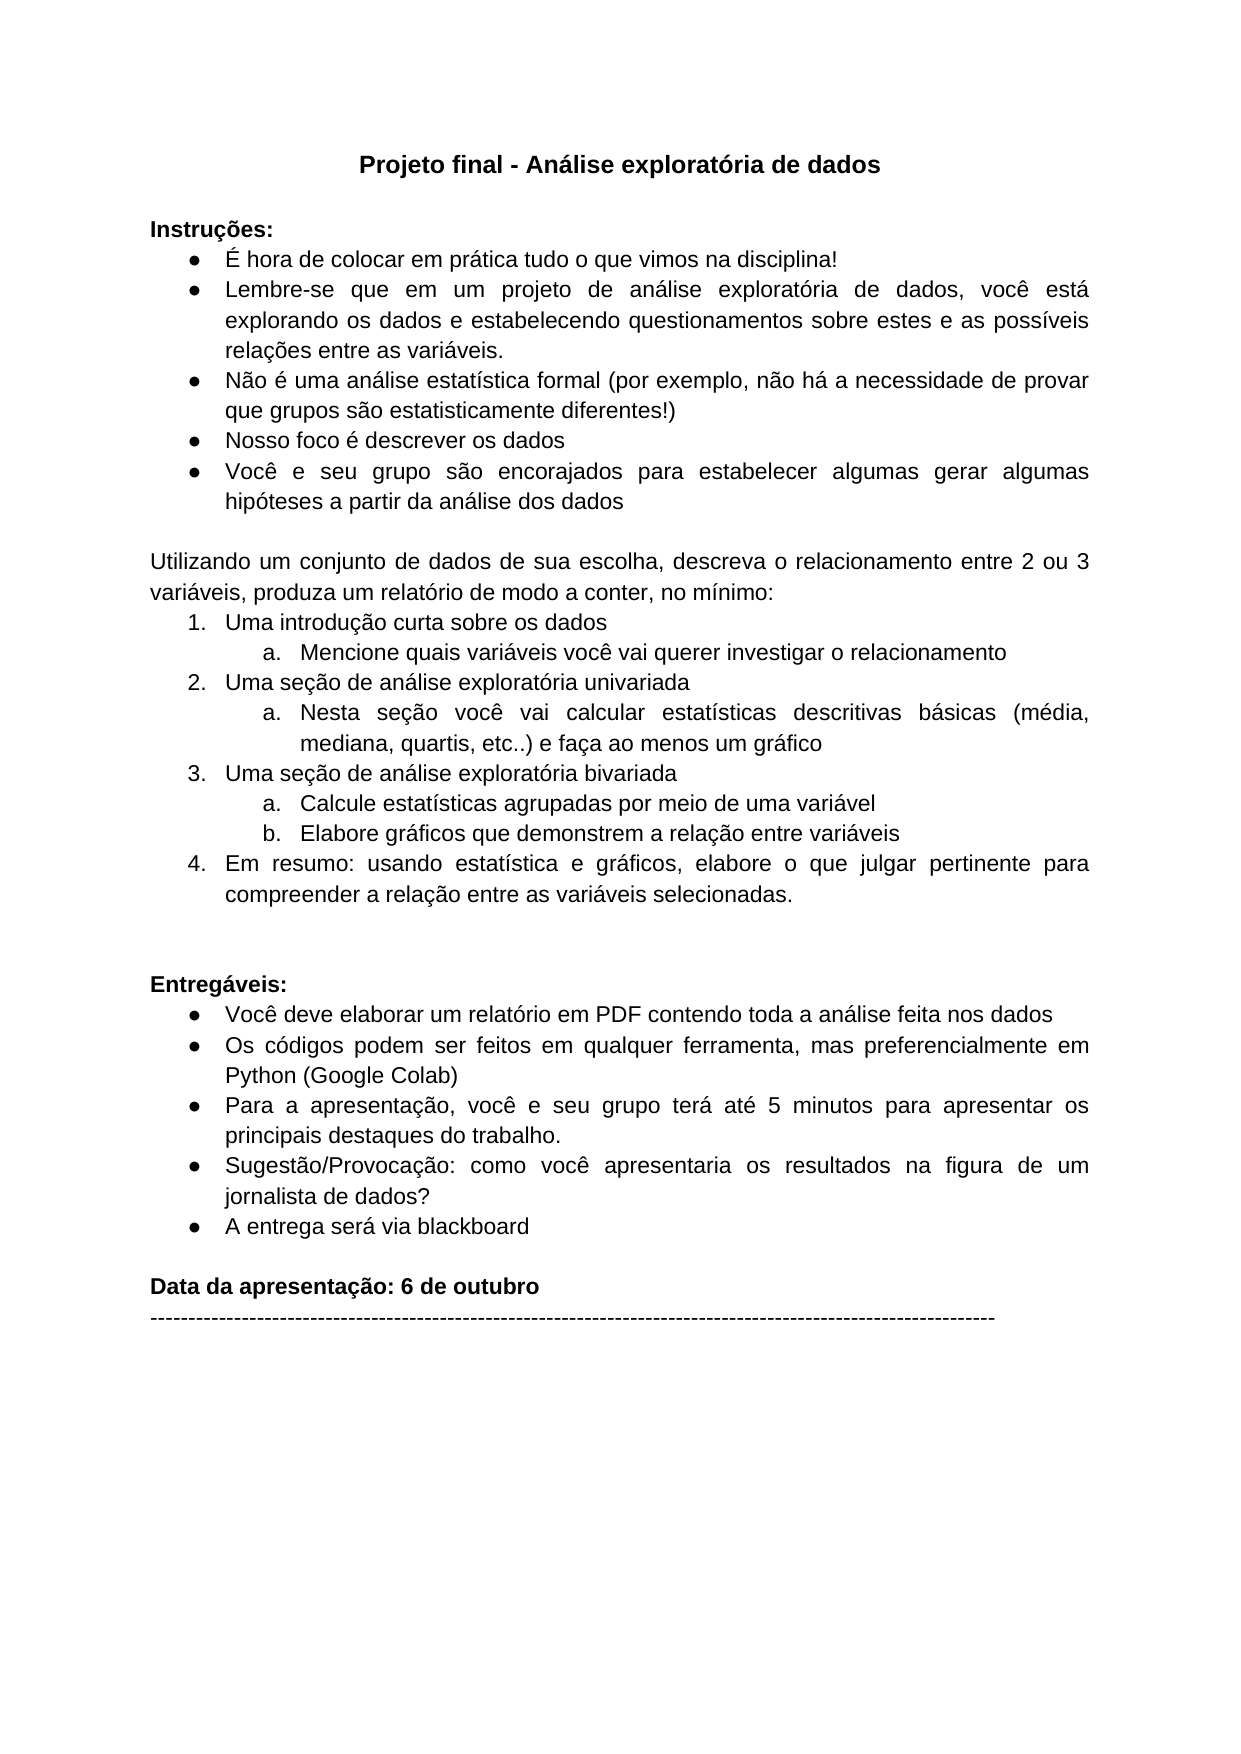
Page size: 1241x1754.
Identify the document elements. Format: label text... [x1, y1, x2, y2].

text Data da apresentação: 6 de outubro [150, 1273, 1090, 1300]
list A entrega será via blackboard [187, 1213, 1090, 1239]
list Em resumo: usando estatística e gráficos, elabore o que julgar pertinente para compreender a relação entre as variáveis selecionadas. [187, 850, 1090, 907]
list Você e seu grupo são encorajados para estabelecer algumas gerar algumas hipóteses a partir da análise dos dados [187, 458, 1090, 514]
list É hora de colocar em prática tudo o que vimos na disciplina! [187, 246, 1090, 273]
list Você deve elaborar um relatório em PDF contendo toda a análise feita nos dados [187, 1001, 1090, 1028]
list Sugestão/Provocação: como você apresentaria os resultados na figura de um jornalista de dados? [187, 1152, 1090, 1209]
list Não é uma análise estatística formal (por exemplo, não há a necessidade de provar que grupos são estatisticamente diferentes!) [187, 367, 1090, 424]
list Lembre-se que em um projeto de análise exploratória de dados, você está explorando os dados e estabelecendo questionamentos sobre estes e as possíveis relações entre as variáveis. [187, 276, 1090, 363]
list Calcule estatísticas agrupadas por meio de uma variável [262, 790, 1090, 816]
text Entregáveis: [150, 971, 1090, 998]
list Nosso foco é descrever os dados [187, 427, 1090, 454]
text --------------------------------------------------------------------------------------------------------------- [150, 1303, 1090, 1330]
text Projeto final - Análise exploratória de dados [150, 150, 1090, 179]
text Instruções: [150, 216, 1090, 242]
list Para a apresentação, você e seu grupo terá até 5 minutos para apresentar os principais destaques do trabalho. [187, 1092, 1090, 1149]
list Uma seção de análise exploratória bivariada [187, 760, 1090, 786]
list Elabore gráficos que demonstrem a relação entre variáveis [262, 820, 1090, 847]
text Utilizando um conjunto de dados de sua escolha, descreva o relacionamento entre 2 ou 3 variáveis, produza um relatório de modo a conter, no mínimo: [150, 548, 1090, 605]
list Mencione quais variáveis você vai querer investigar o relacionamento [262, 639, 1090, 665]
list Os códigos podem ser feitos em qualquer ferramenta, mas preferencialmente em Python (Google Colab) [187, 1032, 1090, 1088]
list Uma introdução curta sobre os dados [187, 609, 1090, 635]
list Uma seção de análise exploratória univariada [187, 669, 1090, 696]
list Nesta seção você vai calcular estatísticas descritivas básicas (média, mediana, quartis, etc..) e faça ao menos um gráfico [262, 699, 1090, 756]
